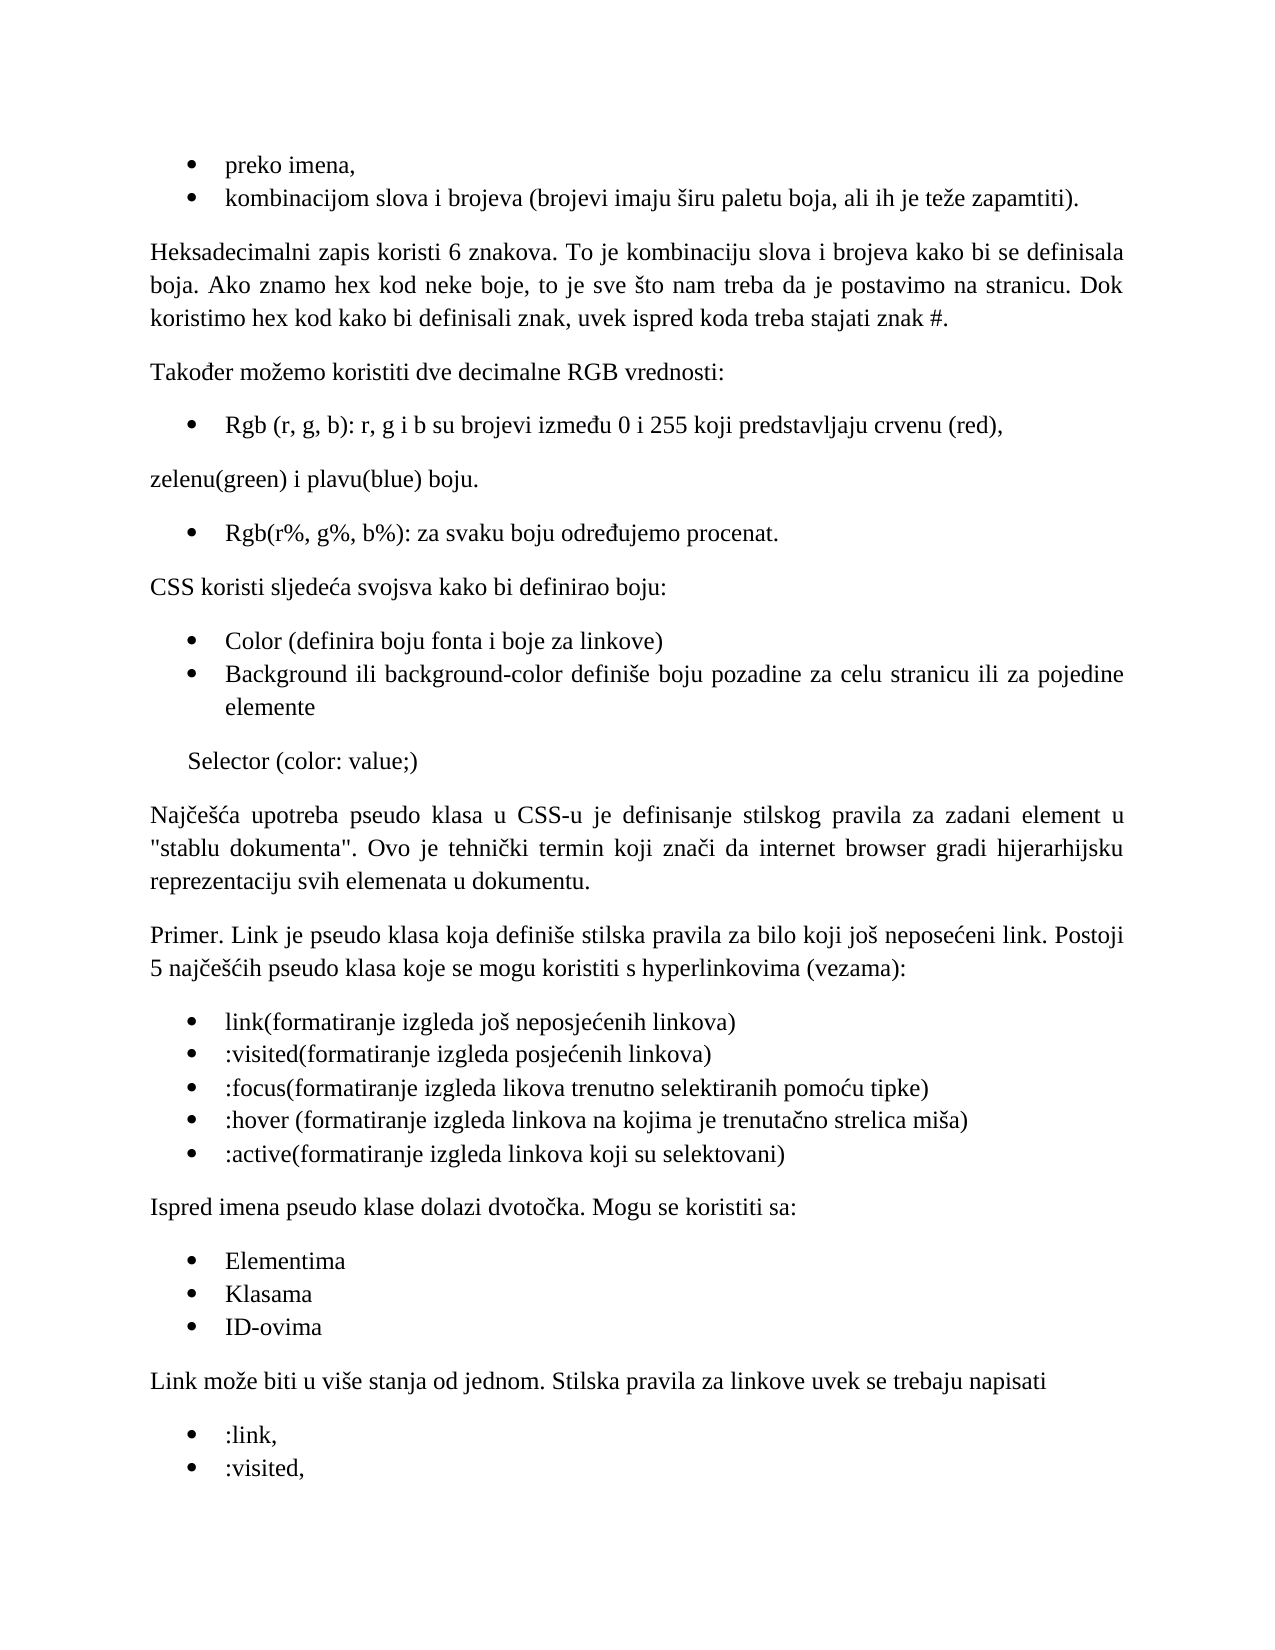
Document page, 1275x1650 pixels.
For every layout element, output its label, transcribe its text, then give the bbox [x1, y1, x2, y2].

list Background ili background-color definiše boju pozadine za celu stranicu ili za pojedine elemente [187, 659, 1125, 721]
list link(formatiranje izgleda još neposjećenih linkova) [187, 1007, 1125, 1035]
list ID-ovima [187, 1312, 1125, 1341]
list Elementima [187, 1246, 1125, 1275]
list Rgb(r%, g%, b%): za svaku boju određujemo procenat. [187, 518, 1125, 547]
text Primer. Link je pseudo klasa koja definiše stilska pravila za bilo koji još neposećeni link. Postoji 5 najčešćih pseudo klasa koje se mogu koristiti s hyperlinkovima (vezama): [150, 920, 1125, 981]
list Color (definira boju fonta i boje za linkove) [187, 626, 1125, 655]
list :focus(formatiranje izgleda likova trenutno selektiranih pomoću tipke) [187, 1073, 1125, 1101]
list :visited, [187, 1453, 1125, 1482]
text Heksadecimalni zapis koristi 6 znakova. To je kombinaciju slova i brojeva kako bi se definisala boja. Ako znamo hex kod neke boje, to je sve što nam treba da je postavimo na stranicu. Dok koristimo hex kod kako bi definisali znak, uvek ispred koda treba stajati znak #. [150, 237, 1125, 332]
text Selector (color: value;) [187, 746, 1125, 775]
text Link može biti u više stanja od jednom. Stilska pravila za linkove uvek se trebaju napisati [150, 1366, 1125, 1395]
list kombinacijom slova i brojeva (brojevi imaju širu paletu boja, ali ih je teže zapamtiti). [187, 183, 1125, 212]
text Najčešća upotreba pseudo klasa u CSS-u je definisanje stilskog pravila za zadani element u "stablu dokumenta". Ovo je tehnički termin koji znači da internet browser gradi hijerarhijsku reprezentaciju svih elemenata u dokumentu. [150, 800, 1125, 894]
list preko imena, [187, 150, 1125, 179]
text zelenu(green) i plavu(blue) boju. [150, 464, 1125, 493]
list Klasama [187, 1279, 1125, 1308]
text Također možemo koristiti dve decimalne RGB vrednosti: [150, 357, 1125, 386]
list :hover (formatiranje izgleda linkova na kojima je trenutačno strelica miša) [187, 1106, 1125, 1134]
list Rgb (r, g, b): r, g i b su brojevi između 0 i 255 koji predstavljaju crvenu (red), [187, 411, 1125, 439]
list :active(formatiranje izgleda linkova koji su selektovani) [187, 1139, 1125, 1167]
list :visited(formatiranje izgleda posjećenih linkova) [187, 1039, 1125, 1068]
text Ispred imena pseudo klase dolazi dvotočka. Mogu se koristiti sa: [150, 1192, 1125, 1221]
text CSS koristi sljedeća svojsva kako bi definirao boju: [150, 572, 1125, 601]
list :link, [187, 1420, 1125, 1449]
